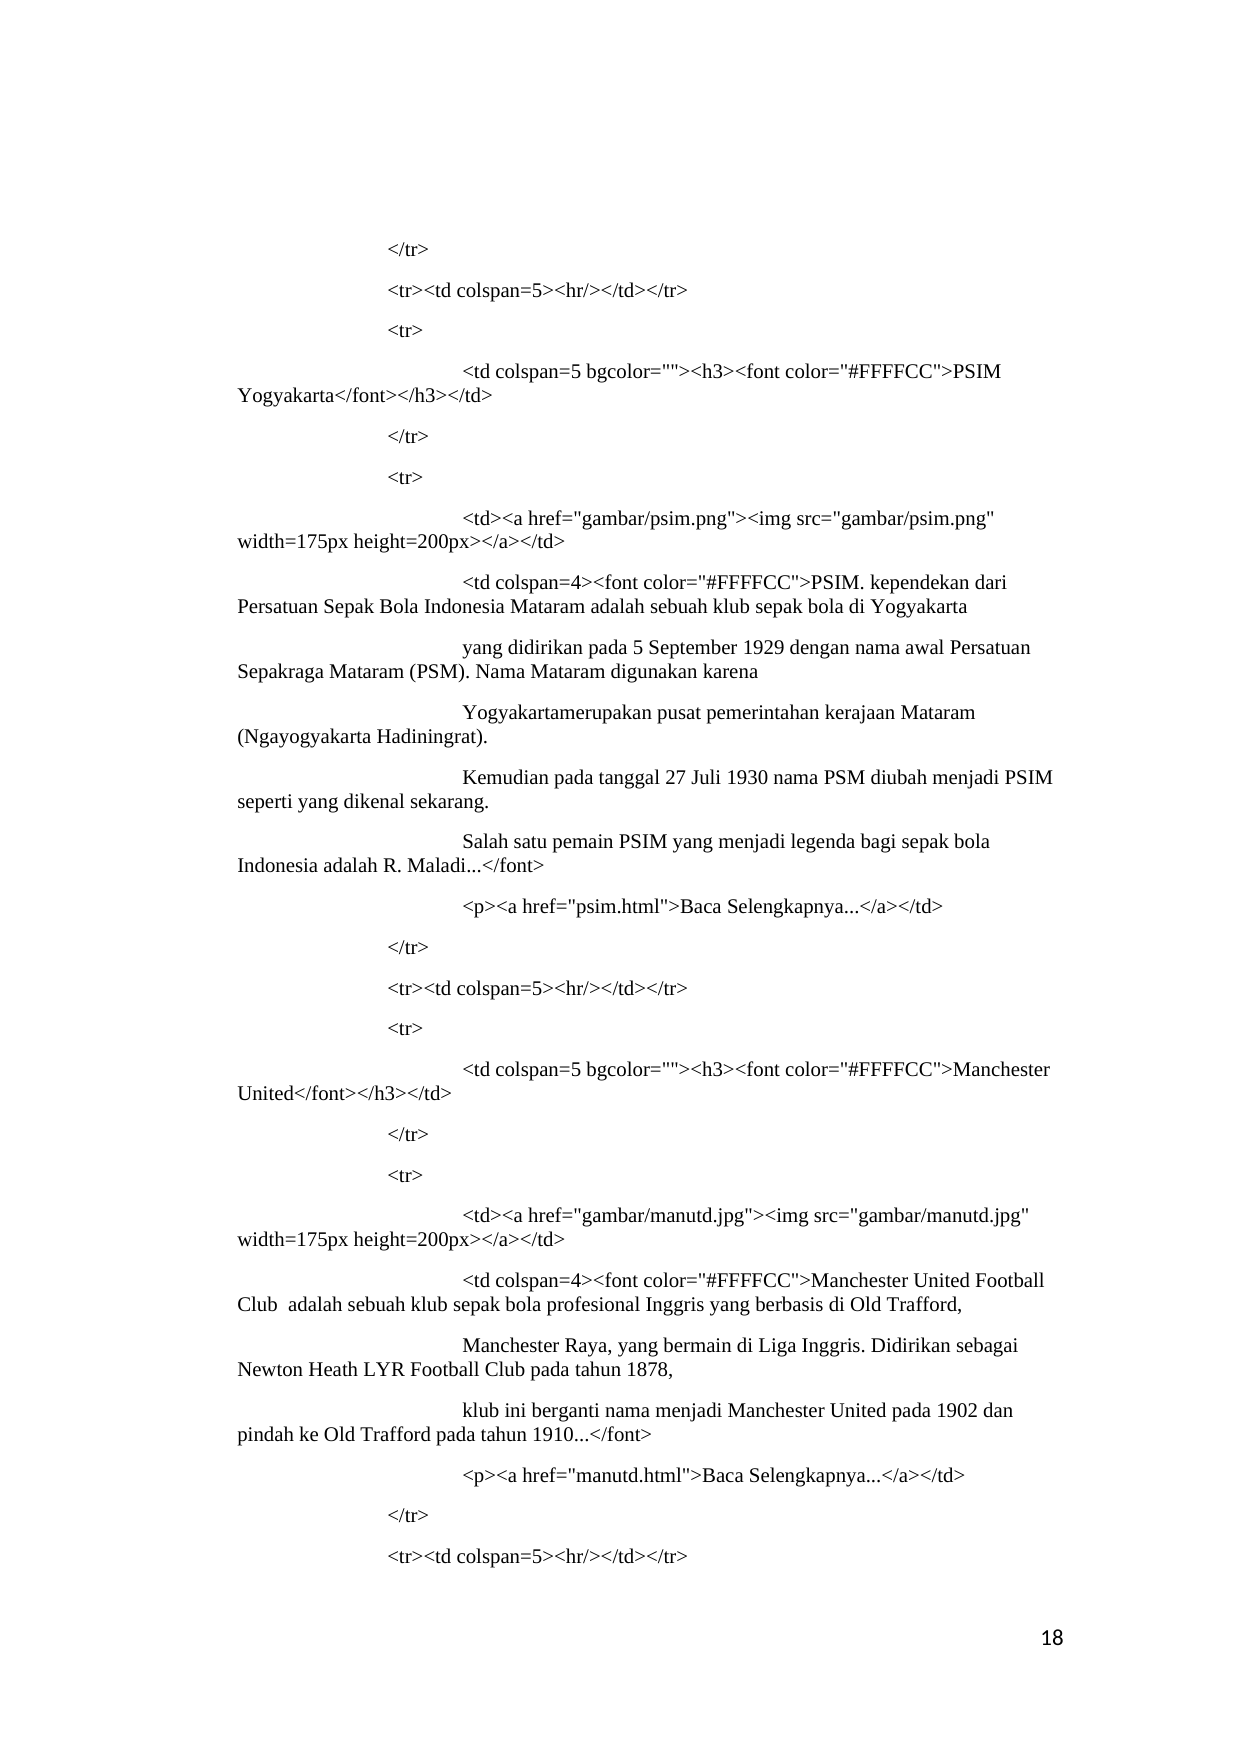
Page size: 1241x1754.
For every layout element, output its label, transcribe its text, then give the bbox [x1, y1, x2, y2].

text Kemudian pada tanggal 27 Juli 1930 nama PSM diubah menjadi PSIM seperti yang dikenal sekarang. [237, 764, 1063, 813]
text <tr> [237, 465, 1063, 489]
text <tr> [237, 1163, 1063, 1187]
text <p><a href="psim.html">Baca Selengkapnya...</a></td> [237, 894, 1063, 918]
text <p><a href="manutd.html">Baca Selengkapnya...</a></td> [237, 1462, 1063, 1487]
text <tr> [237, 1016, 1063, 1040]
text klub ini berganti nama menjadi Manchester United pada 1902 dan pindah ke Old Trafford pada tahun 1910...</font> [237, 1398, 1063, 1446]
text <td colspan=5 bgcolor=""><h3><font color="#FFFFCC">PSIM Yogyakarta</font></h3></td> [237, 359, 1063, 407]
text </tr> [237, 424, 1063, 448]
text <td><a href="gambar/psim.png"><img src="gambar/psim.png" width=175px height=200px></a></td> [237, 505, 1063, 553]
text <td colspan=5 bgcolor=""><h3><font color="#FFFFCC">Manchester United</font></h3></td> [237, 1057, 1063, 1105]
text </tr> [237, 1503, 1063, 1527]
text <td><a href="gambar/manutd.jpg"><img src="gambar/manutd.jpg" width=175px height=200px></a></td> [237, 1203, 1063, 1251]
text </tr> [237, 1122, 1063, 1146]
text Manchester Raya, yang bermain di Liga Inggris. Didirikan sebagai Newton Heath LYR Football Club pada tahun 1878, [237, 1333, 1063, 1381]
text yang didirikan pada 5 September 1929 dengan nama awal Persatuan Sepakraga Mataram (PSM). Nama Mataram digunakan karena [237, 635, 1063, 683]
text <tr><td colspan=5><hr/></td></tr> [237, 1544, 1063, 1568]
text <tr> [237, 318, 1063, 342]
text <td colspan=4><font color="#FFFFCC">Manchester United Football Club adalah sebuah klub sepak bola profesional Inggris yang berbasis di Old Trafford, [237, 1268, 1063, 1316]
text </tr> [237, 935, 1063, 959]
text Salah satu pemain PSIM yang menjadi legenda bagi sepak bola Indonesia adalah R. Maladi...</font> [237, 829, 1063, 877]
text <td colspan=4><font color="#FFFFCC">PSIM. kependekan dari Persatuan Sepak Bola Indonesia Mataram adalah sebuah klub sepak bola di Yogyakarta [237, 570, 1063, 618]
text <tr><td colspan=5><hr/></td></tr> [237, 976, 1063, 1000]
text </tr> [237, 237, 1063, 261]
text <tr><td colspan=5><hr/></td></tr> [237, 278, 1063, 302]
text Yogyakartamerupakan pusat pemerintahan kerajaan Mataram (Ngayogyakarta Hadiningrat). [237, 700, 1063, 748]
